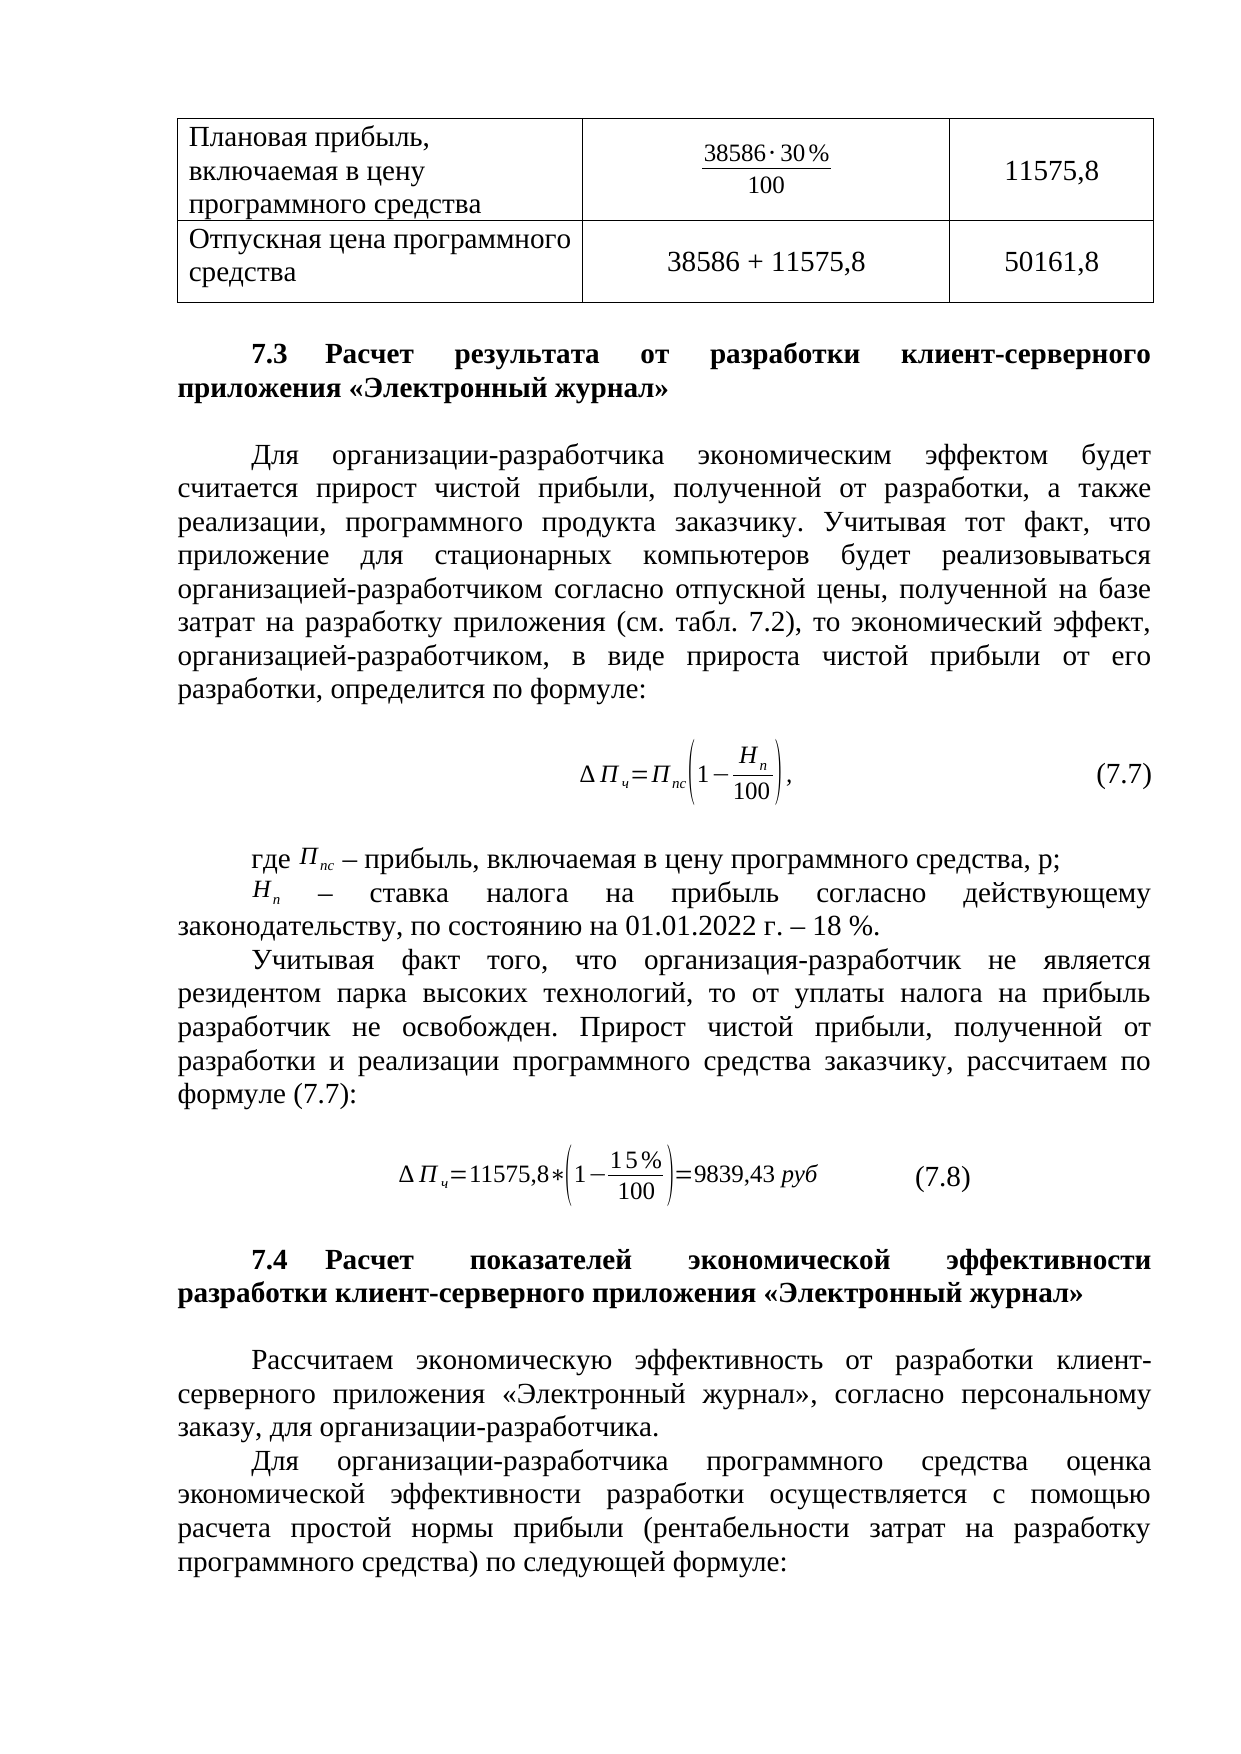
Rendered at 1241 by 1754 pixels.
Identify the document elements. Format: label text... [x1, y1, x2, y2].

table_cell Плановая прибыль, включаемая в цену программного средства [178, 119, 582, 220]
table_cell 50161,8‬ [950, 221, 1153, 302]
table_cell 38586 + 11575,8 [583, 221, 949, 302]
table_cell Отпускная цена программного средства [178, 221, 582, 302]
text Рассчитаем экономическую эффективность от разработки клиент-серверного приложения «Электронный журнал», согласно персональному заказу, для организации-разработчика. [177, 1342, 1152, 1443]
subtitle 7.4 Расчет показателей экономической эффективности разработки клиент-серверного приложения «Электронный журнал» [177, 1242, 1152, 1309]
text Для организации-разработчика программного средства оценка экономической эффективности разработки осуществляется с помощью расчета простой нормы прибыли (рентабельности затрат на разработку программного средства) по следующей формуле: [177, 1443, 1152, 1577]
table_cell 11575,8 [950, 119, 1153, 220]
text где ‒ прибыль, включаемая в цену программного средства, р; [177, 841, 1152, 875]
text (7.8) [177, 1143, 1152, 1208]
text Для организации-разработчика экономическим эффектом будет считается прирост чистой прибыли, полученной от разработки, а также реализации, программного продукта заказчику. Учитывая тот факт, что приложение для стационарных компьютеров будет реализовываться организацией-разработчиком согласно отпускной цены, полученной на базе затрат на разработку приложения (см. табл. 7.2), то экономический эффект, организацией-разработчиком, в виде прироста чистой прибыли от его разработки, определится по формуле: [177, 437, 1152, 705]
subtitle 7.3 Расчет результата от разработки клиент-серверного приложения «Электронный журнал» [177, 336, 1152, 403]
table_cell [583, 119, 949, 220]
text (7.7) [177, 739, 1152, 808]
text ‒ ставка налога на прибыль согласно действующему законодательству, по состоянию на 01.01.2022 г. – 18 %. [177, 875, 1152, 942]
text Учитывая факт того, что организация-разработчик не является резидентом парка высоких технологий, то от уплаты налога на прибыль разработчик не освобожден. Прирост чистой прибыли, полученной от разработки и реализации программного средства заказчику, рассчитаем по формуле (7.7): [177, 942, 1152, 1110]
